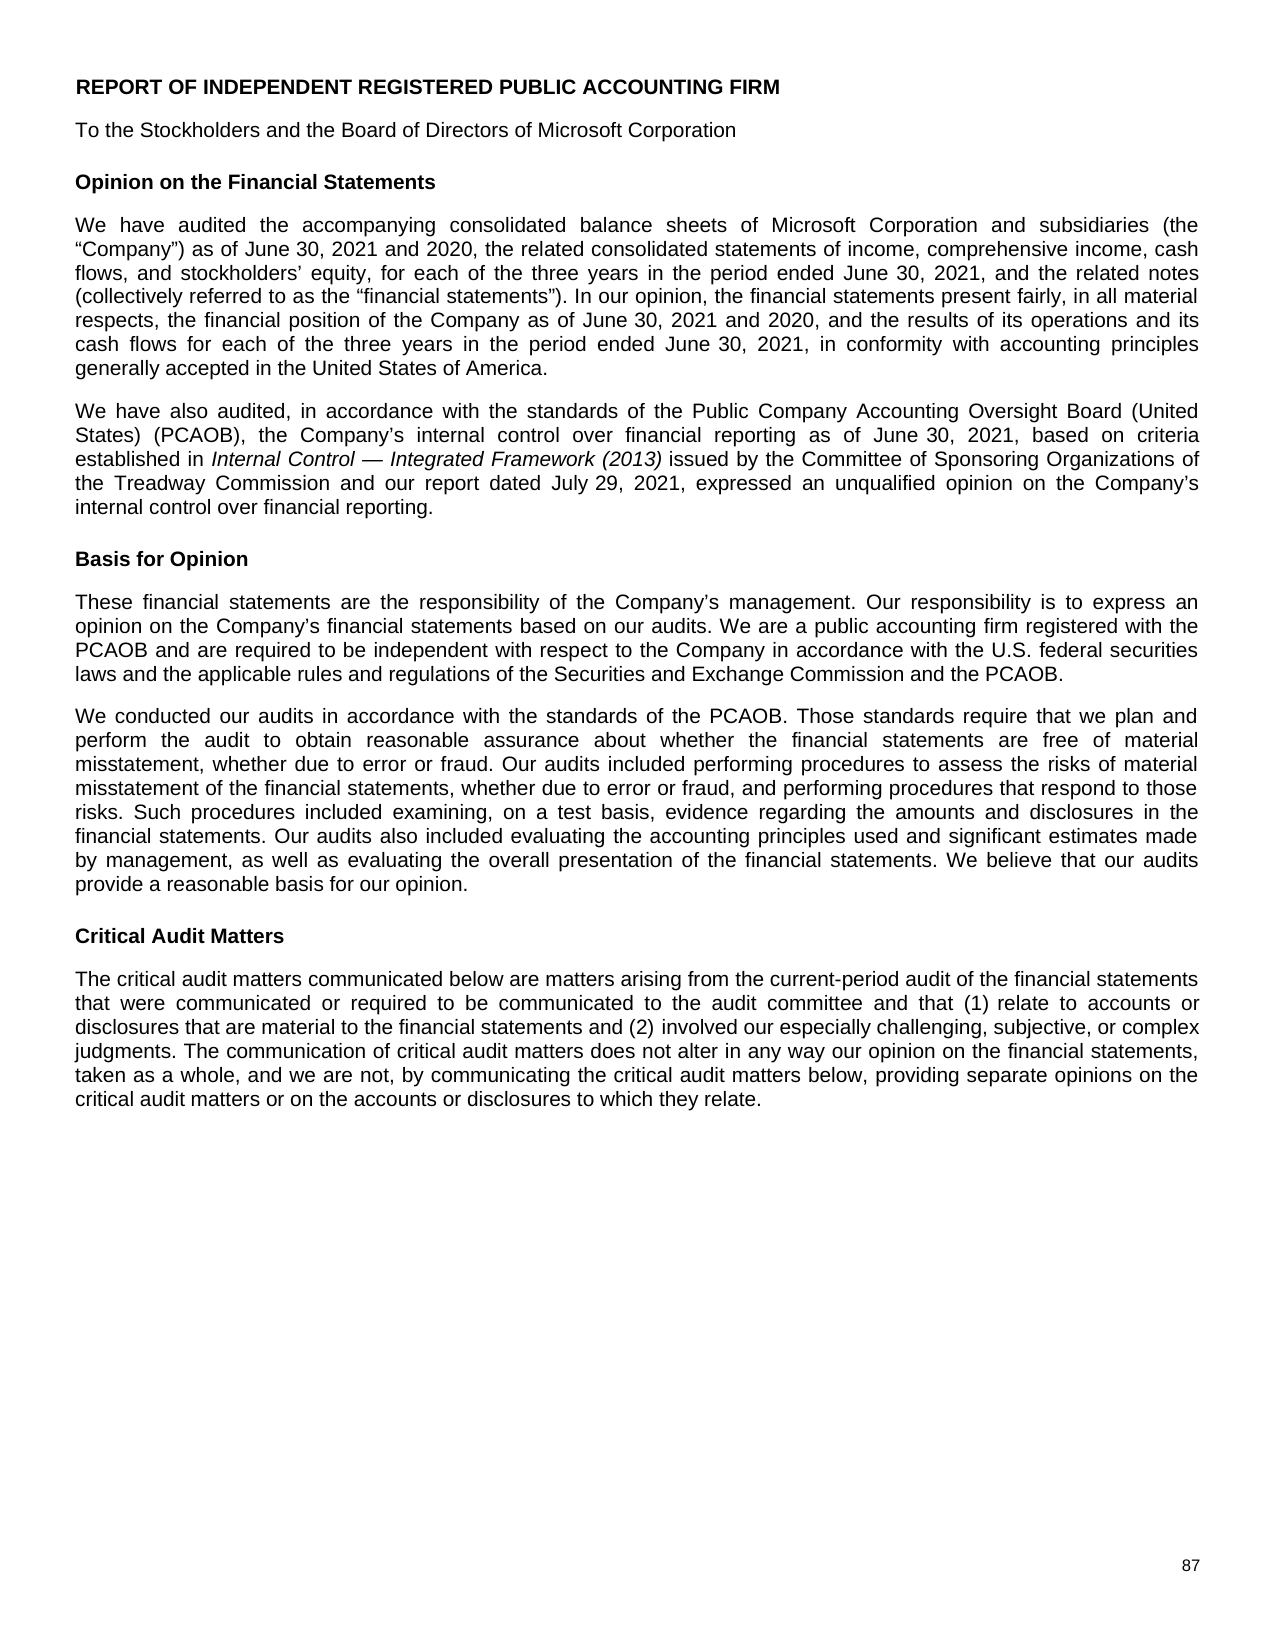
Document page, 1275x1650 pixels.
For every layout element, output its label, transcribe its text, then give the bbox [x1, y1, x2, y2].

text REPORT OF INDEPENDENT REGISTERED PUBLIC ACCOUNTING FIRM [75, 75, 1200, 99]
text These financial statements are the responsibility of the Company’s management. Our responsibility is to express an opinion on the Company’s financial statements based on our audits. We are a public accounting firm registered with the PCAOB and are required to be independent with respect to the Company in accordance with the U.S. federal securities laws and the applicable rules and regulations of the Securities and Exchange Commission and the PCAOB. [75, 589, 1200, 685]
text Critical Audit Matters [75, 924, 1200, 948]
text We have audited the accompanying consolidated balance sheets of Microsoft Corporation and subsidiaries (the “Company”) as of June 30, 2021 and 2020, the related consolidated statements of income, comprehensive income, cash flows, and stockholders’ equity, for each of the three years in the period ended June 30, 2021, and the related notes (collectively referred to as the “financial statements”). In our opinion, the financial statements present fairly, in all material respects, the financial position of the Company as of June 30, 2021 and 2020, and the results of its operations and its cash flows for each of the three years in the period ended June 30, 2021, in conformity with accounting principles generally accepted in the United States of America. [75, 212, 1200, 380]
text We have also audited, in accordance with the standards of the Public Company Accounting Oversight Board (United States) (PCAOB), the Company’s internal control over financial reporting as of June 30, 2021, based on criteria established in Internal Control — Integrated Framework (2013) issued by the Committee of Sponsoring Organizations of the Treadway Commission and our report dated July 29, 2021, expressed an unqualified opinion on the Company’s internal control over financial reporting. [75, 399, 1200, 519]
text We conducted our audits in accordance with the standards of the PCAOB. Those standards require that we plan and perform the audit to obtain reasonable assurance about whether the financial statements are free of material misstatement, whether due to error or fraud. Our audits included performing procedures to assess the risks of material misstatement of the financial statements, whether due to error or fraud, and performing procedures that respond to those risks. Such procedures included examining, on a test basis, evidence regarding the amounts and disclosures in the financial statements. Our audits also included evaluating the accounting principles used and significant estimates made by management, as well as evaluating the overall presentation of the financial statements. We believe that our audits provide a reasonable basis for our opinion. [75, 704, 1200, 896]
text To the Stockholders and the Board of Directors of Microsoft Corporation [75, 118, 1200, 142]
text The critical audit matters communicated below are matters arising from the current-period audit of the financial statements that were communicated or required to be communicated to the audit committee and that (1) relate to accounts or disclosures that are material to the financial statements and (2) involved our especially challenging, subjective, or complex judgments. The communication of critical audit matters does not alter in any way our opinion on the financial statements, taken as a whole, and we are not, by communicating the critical audit matters below, providing separate opinions on the critical audit matters or on the accounts or disclosures to which they relate. [75, 967, 1200, 1110]
text Opinion on the Financial Statements [75, 170, 1200, 194]
text Basis for Opinion [75, 547, 1200, 571]
